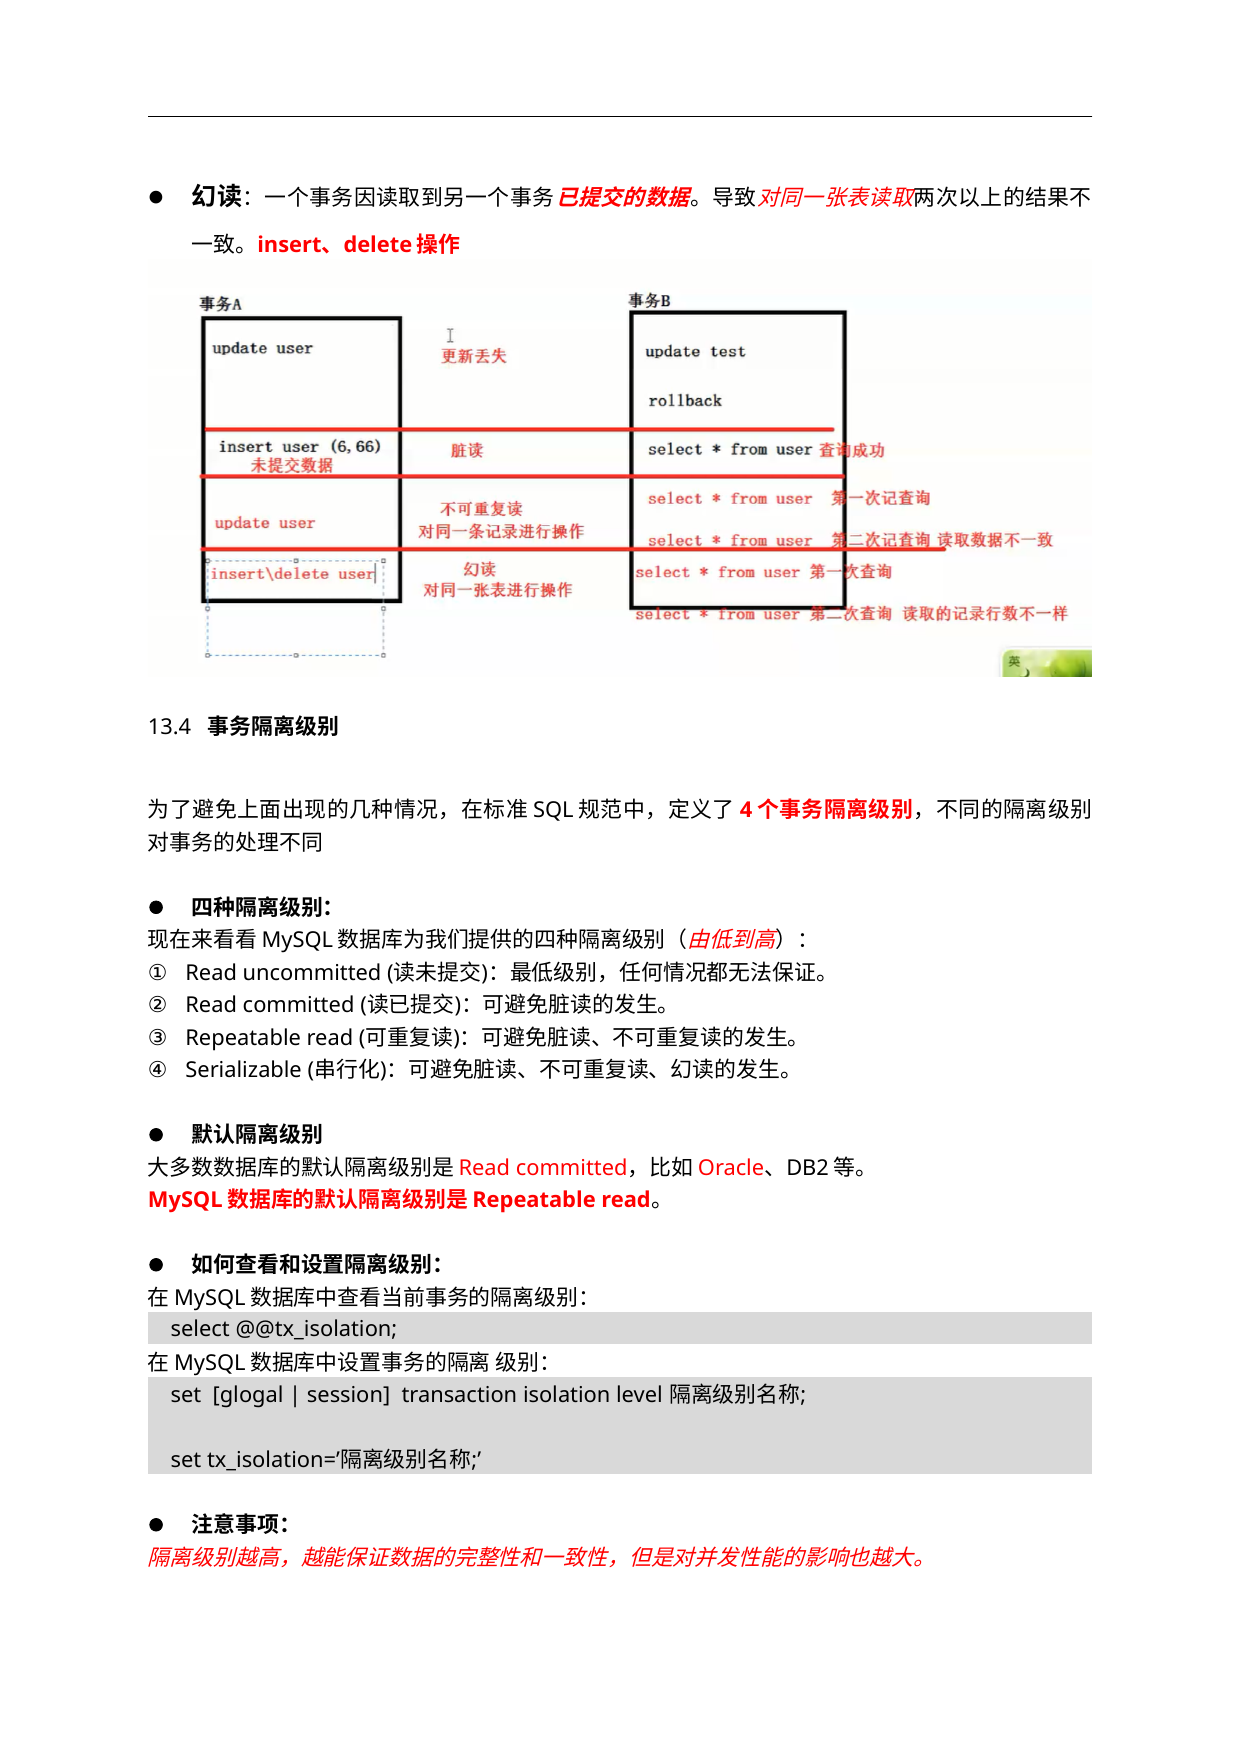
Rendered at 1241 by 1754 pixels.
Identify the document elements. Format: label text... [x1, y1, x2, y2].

list 幻读：一个事务因读取到另一个事务已提交的数据。导致对同一张表读取两次以上的结果不一致。insert、delete操作 [148, 162, 1092, 259]
picture [147, 259, 1092, 677]
text MySQL数据库的默认隔离级别是Repeatable read。 [148, 1182, 1092, 1214]
list 四种隔离级别： [148, 889, 1092, 922]
list 默认隔离级别 [148, 1117, 1092, 1149]
list Repeatable read (可重复读)：可避免脏读、不可重复读的发生。 [148, 1019, 1092, 1052]
text 在MySQL数据库中设置事务的隔离 级别： [148, 1344, 1092, 1377]
list 如何查看和设置隔离级别： [148, 1247, 1092, 1279]
text 现在来看看MySQL数据库为我们提供的四种隔离级别（由低到高）： [148, 922, 1092, 954]
text 在MySQL数据库中查看当前事务的隔离级别： [148, 1279, 1092, 1312]
subtitle 事务隔离级别 [148, 709, 1092, 742]
list Serializable (串行化)：可避免脏读、不可重复读、幻读的发生。 [148, 1052, 1092, 1084]
text select @@tx_isolation; [148, 1312, 1092, 1344]
list Read committed (读已提交)：可避免脏读的发生。 [148, 987, 1092, 1019]
text set tx_isolation=’隔离级别名称;’ [148, 1442, 1092, 1474]
list 注意事项： [148, 1507, 1092, 1539]
text 隔离级别越高，越能保证数据的完整性和一致性，但是对并发性能的影响也越大。 [148, 1539, 1092, 1572]
list Read uncommitted (读未提交)：最低级别，任何情况都无法保证。 [148, 954, 1092, 987]
text 为了避免上面出现的几种情况，在标准SQL规范中，定义了4个事务隔离级别，不同的隔离级别对事务的处理不同 [148, 792, 1092, 857]
text set [glogal | session] transaction isolation level 隔离级别名称; [148, 1377, 1092, 1409]
text 大多数数据库的默认隔离级别是Read committed，比如Oracle、DB2等。 [148, 1149, 1092, 1182]
